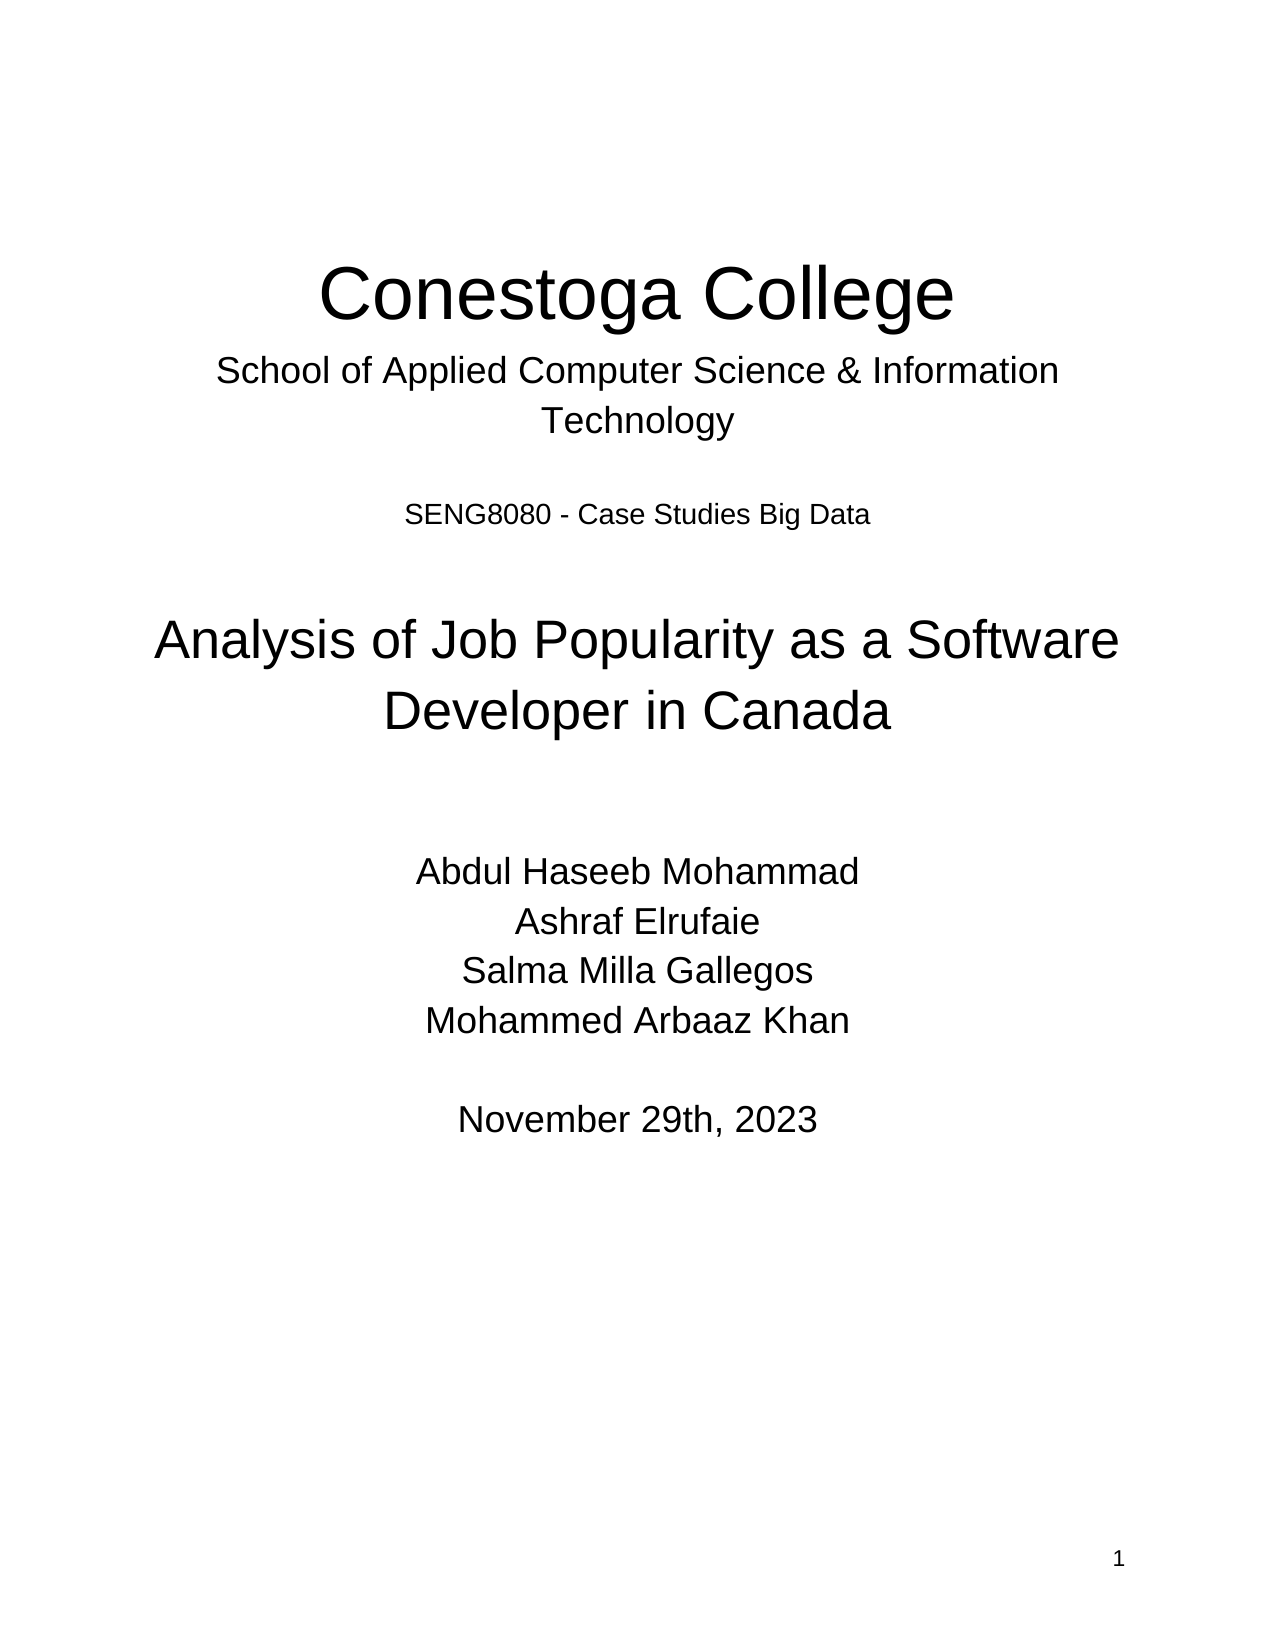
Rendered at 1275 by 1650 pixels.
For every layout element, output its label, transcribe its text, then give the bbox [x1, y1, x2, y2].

text Analysis of Job Popularity as a Software Developer in Canada [150, 607, 1125, 741]
text Ashraf Elrufaie [150, 899, 1125, 942]
text Mohammed Arbaaz Khan [150, 998, 1125, 1041]
text Abdul Haseeb Mohammad [150, 849, 1125, 893]
text School of Applied Computer Science & Information Technology [150, 348, 1125, 441]
text Salma Milla Gallegos [150, 949, 1125, 992]
text SENG8080 - Case Studies Big Data [150, 497, 1125, 531]
text Conestoga College [150, 249, 1125, 335]
text November 29th, 2023 [150, 1097, 1125, 1141]
